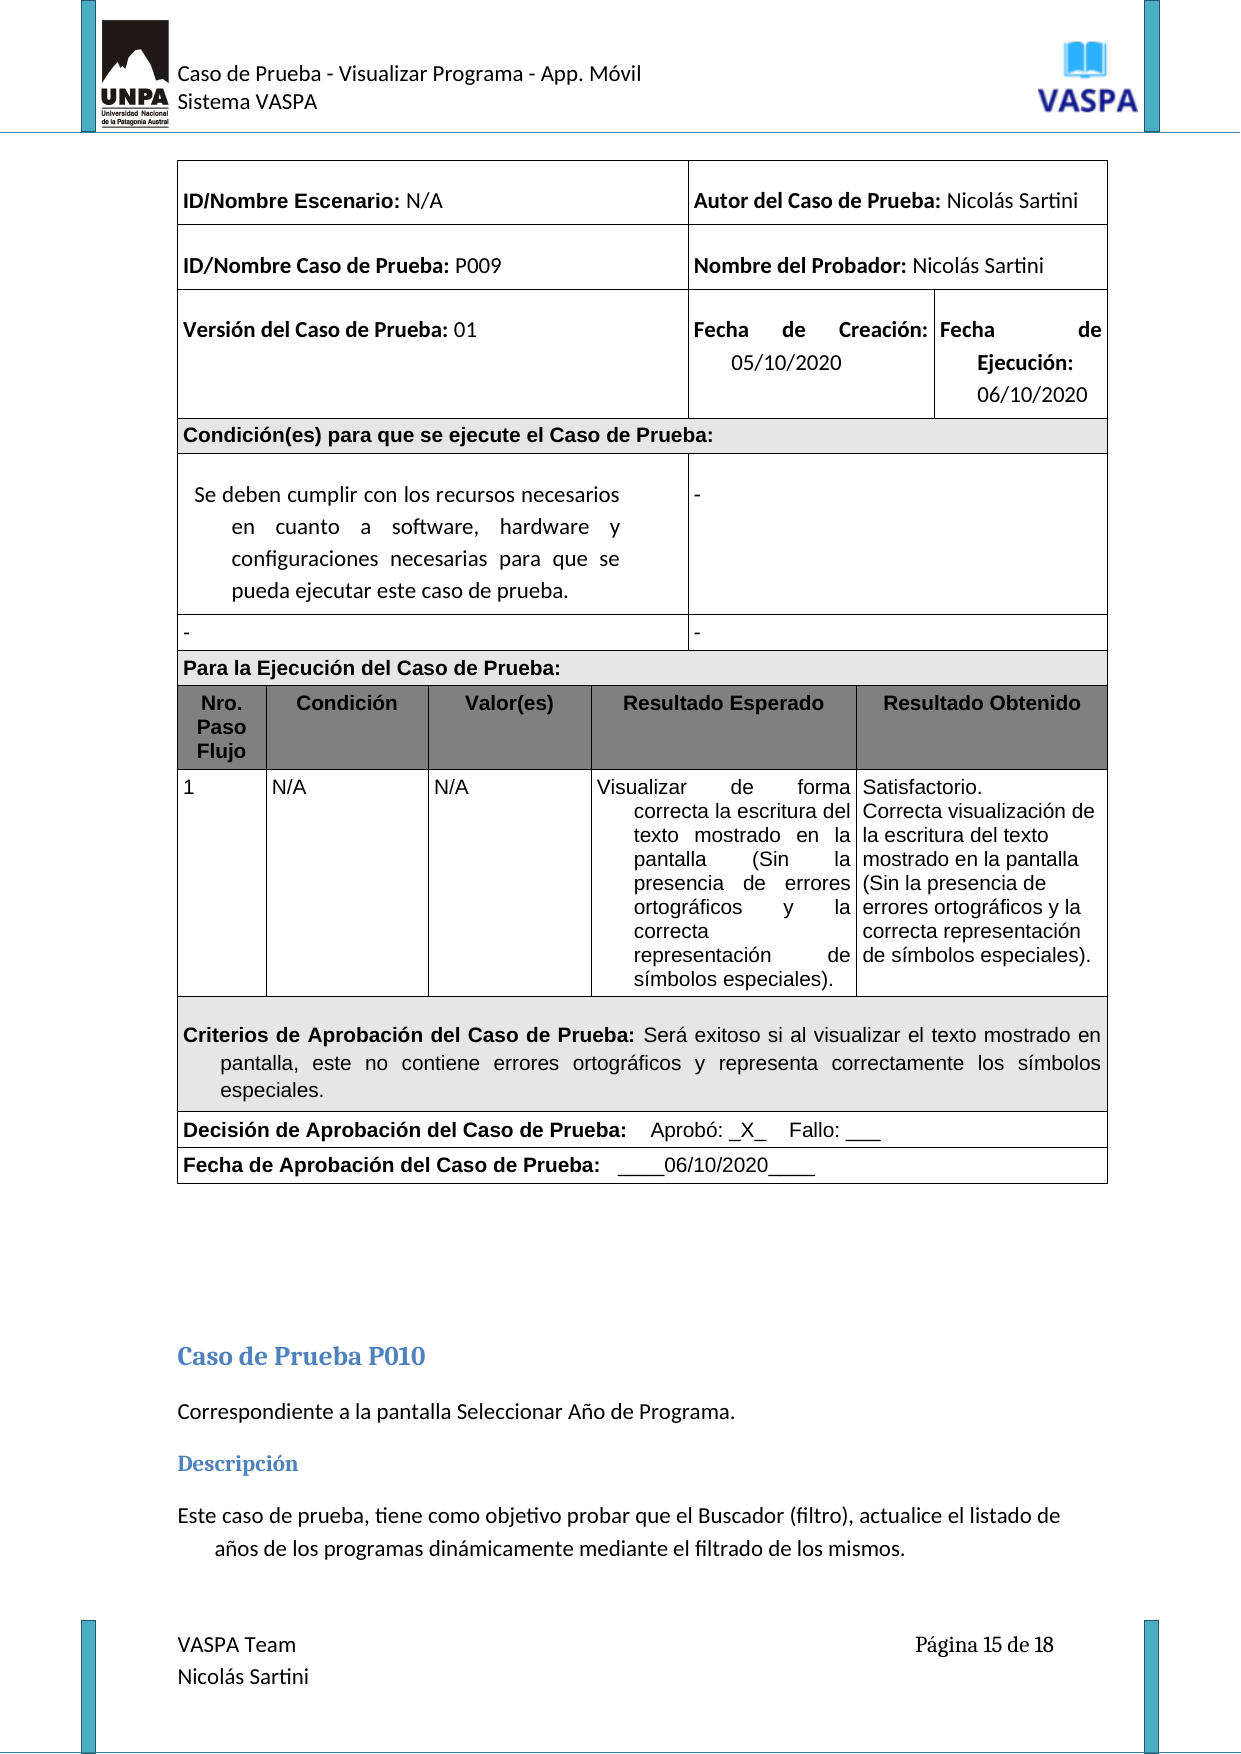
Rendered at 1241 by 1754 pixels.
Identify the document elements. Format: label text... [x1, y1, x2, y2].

table_cell ID/Nombre Escenario: N/A [178, 161, 688, 224]
table_cell Visualizar de forma correcta la escritura del texto mostrado en la pantalla (Sin la presencia de errores ortográficos y la correcta representación de símbolos especiales). [592, 770, 856, 996]
table_cell - [178, 615, 688, 650]
table_cell Autor del Caso de Prueba: Nicolás Sartini [689, 161, 1107, 224]
picture [100, 18, 170, 129]
table_cell - [689, 454, 1107, 614]
text Este caso de prueba, tiene como objetivo probar que el Buscador (filtro), actualice el listado de años de los programas dinámicamente mediante el filtrado de los mismos. [177, 1501, 1063, 1562]
table_cell Satisfactorio. Correcta visualización de la escritura del texto mostrado en la pantalla (Sin la presencia de errores ortográficos y la correcta representación de símbolos especiales). [857, 770, 1107, 996]
table_cell Versión del Caso de Prueba: 01 [178, 290, 688, 417]
table_cell Fecha de Ejecución: 06/10/2020 [935, 290, 1107, 417]
table_cell Resultado Obtenido [857, 686, 1107, 769]
text Caso de Prueba P010 [177, 1341, 1063, 1372]
table_cell Valor(es) [429, 686, 591, 769]
table_cell Condición [267, 686, 428, 769]
table_cell [178, 454, 688, 614]
table_cell Resultado Esperado [592, 686, 856, 769]
table_cell - [689, 615, 1107, 650]
table_cell N/A [267, 770, 428, 996]
table_cell Nombre del Probador: Nicolás Sartini [689, 225, 1107, 289]
table_cell Fecha de Aprobación del Caso de Prueba: ____06/10/2020____ [178, 1148, 1107, 1183]
table_cell Condición(es) para que se ejecute el Caso de Prueba: [178, 419, 1107, 453]
text Correspondiente a la pantalla Seleccionar Año de Programa. [177, 1397, 1063, 1425]
table_cell Criterios de Aprobación del Caso de Prueba: Será exitoso si al visualizar el texto mostrado en pantalla, este no contiene errores ortográficos y representa correctamente los símbolos especiales. [178, 997, 1107, 1111]
table_cell ID/Nombre Caso de Prueba: P009 [178, 225, 688, 289]
table_cell N/A [429, 770, 591, 996]
table_cell Para la Ejecución del Caso de Prueba: [178, 651, 1107, 685]
table_cell Fecha de Creación: 05/10/2020 [689, 290, 934, 417]
table_cell 1 [178, 770, 266, 996]
table_cell Decisión de Aprobación del Caso de Prueba: Aprobó: _X_ Fallo: ___ [178, 1112, 1107, 1147]
text Descripción [177, 1450, 1063, 1477]
picture [1032, 21, 1143, 132]
table_cell Nro. Paso Flujo [178, 686, 266, 769]
